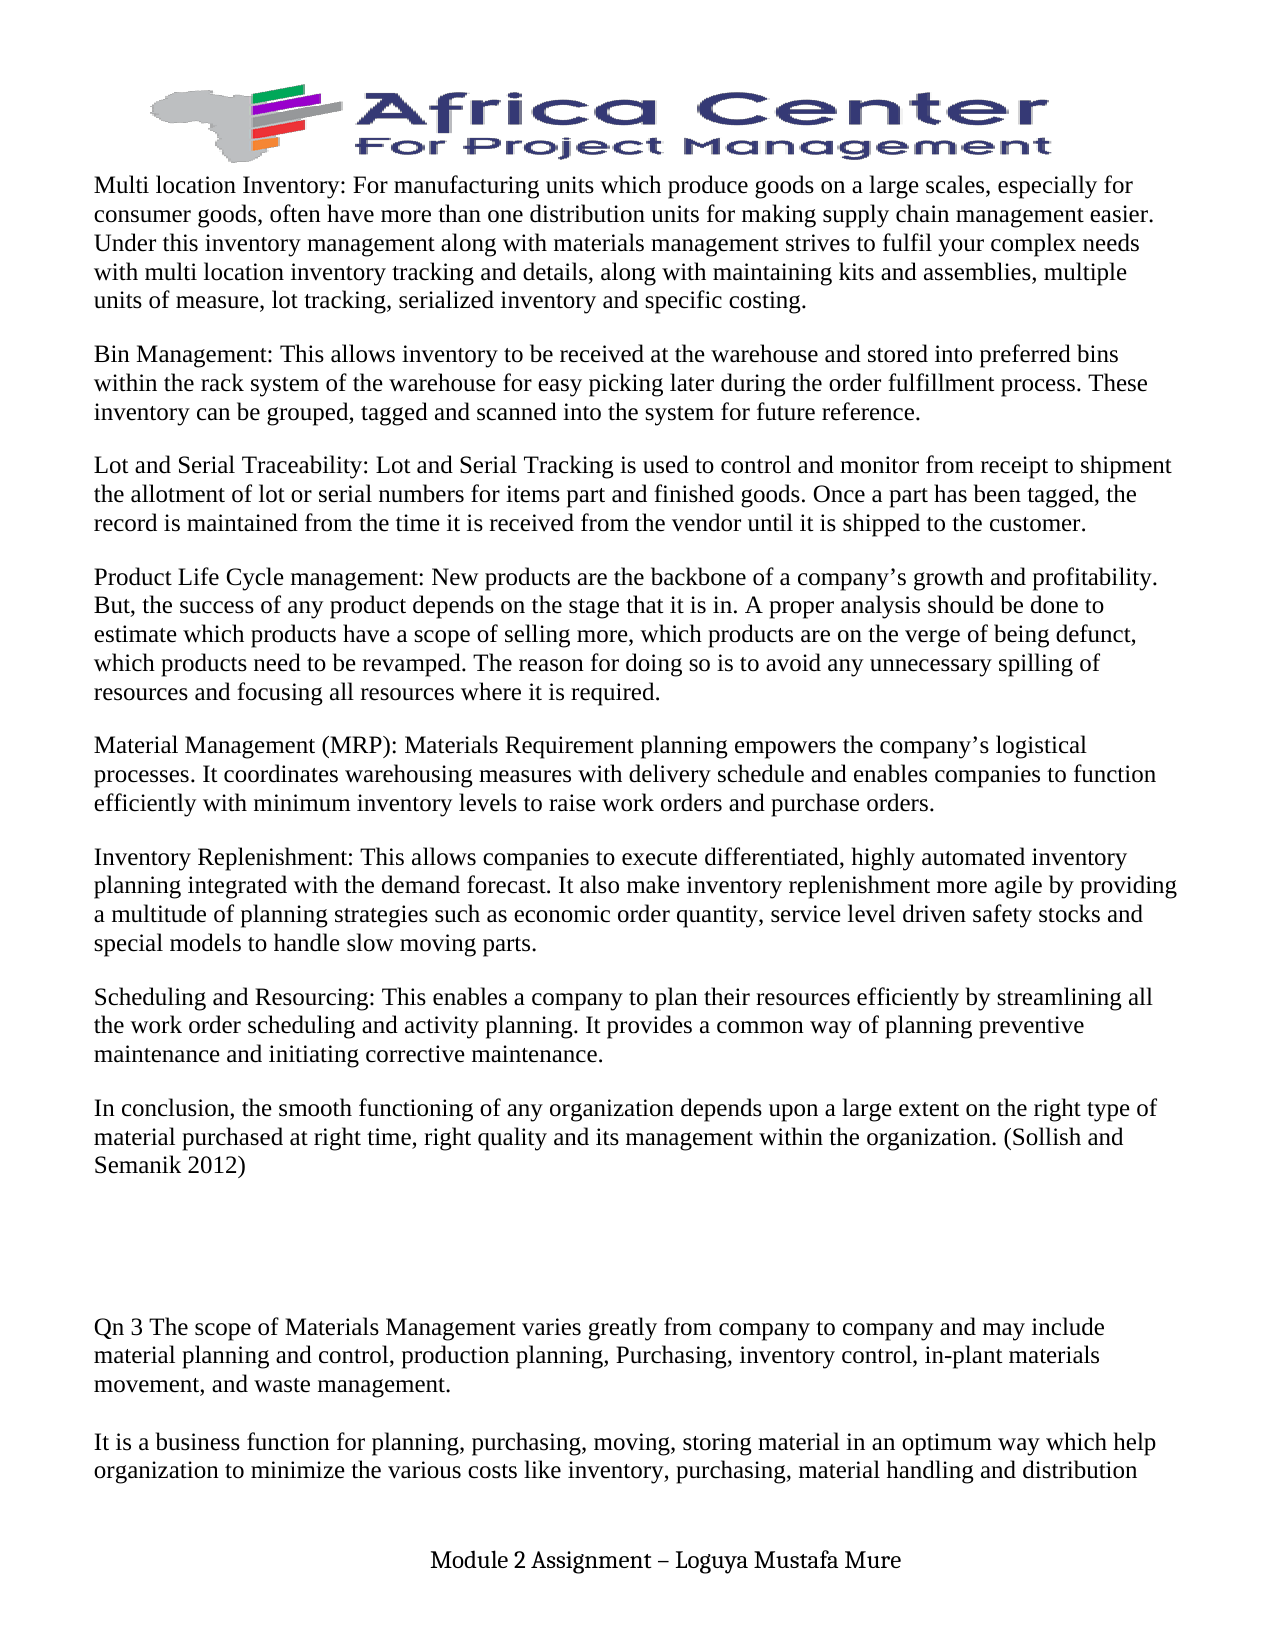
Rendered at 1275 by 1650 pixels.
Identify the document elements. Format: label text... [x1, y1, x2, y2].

text In conclusion, the smooth functioning of any organization depends upon a large extent on the right type of material purchased at right time, right quality and its management within the organization. (Sollish and Semanik 2012) [94, 1093, 1181, 1179]
text Bin Management: This allows inventory to be received at the warehouse and stored into preferred bins within the rack system of the warehouse for easy picking later during the order fulfillment process. These inventory can be grouped, tagged and scanned into the system for future reference. [94, 339, 1181, 425]
text Product Life Cycle management: New products are the backbone of a company’s growth and profitability. But, the success of any product depends on the stage that it is in. A proper analysis should be done to estimate which products have a scope of selling more, which products are on the verge of being defunct, which products need to be revamped. The reason for doing so is to avoid any unnecessary spilling of resources and focusing all resources where it is required. [94, 562, 1181, 705]
text Material Management (MRP): Materials Requirement planning empowers the company’s logistical processes. It coordinates warehousing measures with delivery schedule and enables companies to function efficiently with minimum inventory levels to raise work orders and purchase orders. [94, 730, 1181, 817]
picture [150, 75, 1052, 171]
text Multi location Inventory: For manufacturing units which produce goods on a large scales, especially for consumer goods, often have more than one distribution units for making supply chain management easier. Under this inventory management along with materials management strives to fulfil your complex needs with multi location inventory tracking and details, along with maintaining kits and assemblies, multiple units of measure, lot tracking, serialized inventory and specific costing. [94, 170, 1181, 314]
text Inventory Replenishment: This allows companies to execute differentiated, highly automated inventory planning integrated with the demand forecast. It also make inventory replenishment more agile by providing a multitude of planning strategies such as economic order quantity, service level driven safety stocks and special models to handle slow moving parts. [94, 842, 1181, 957]
text Scheduling and Resourcing: This enables a company to plan their resources efficiently by streamlining all the work order scheduling and activity planning. It provides a common way of planning preventive maintenance and initiating corrective maintenance. [94, 982, 1181, 1068]
text Lot and Serial Traceability: Lot and Serial Tracking is used to control and monitor from receipt to shipment the allotment of lot or serial numbers for items part and finished goods. Once a part has been tagged, the record is maintained from the time it is received from the vendor until it is shipped to the customer. [94, 450, 1181, 537]
